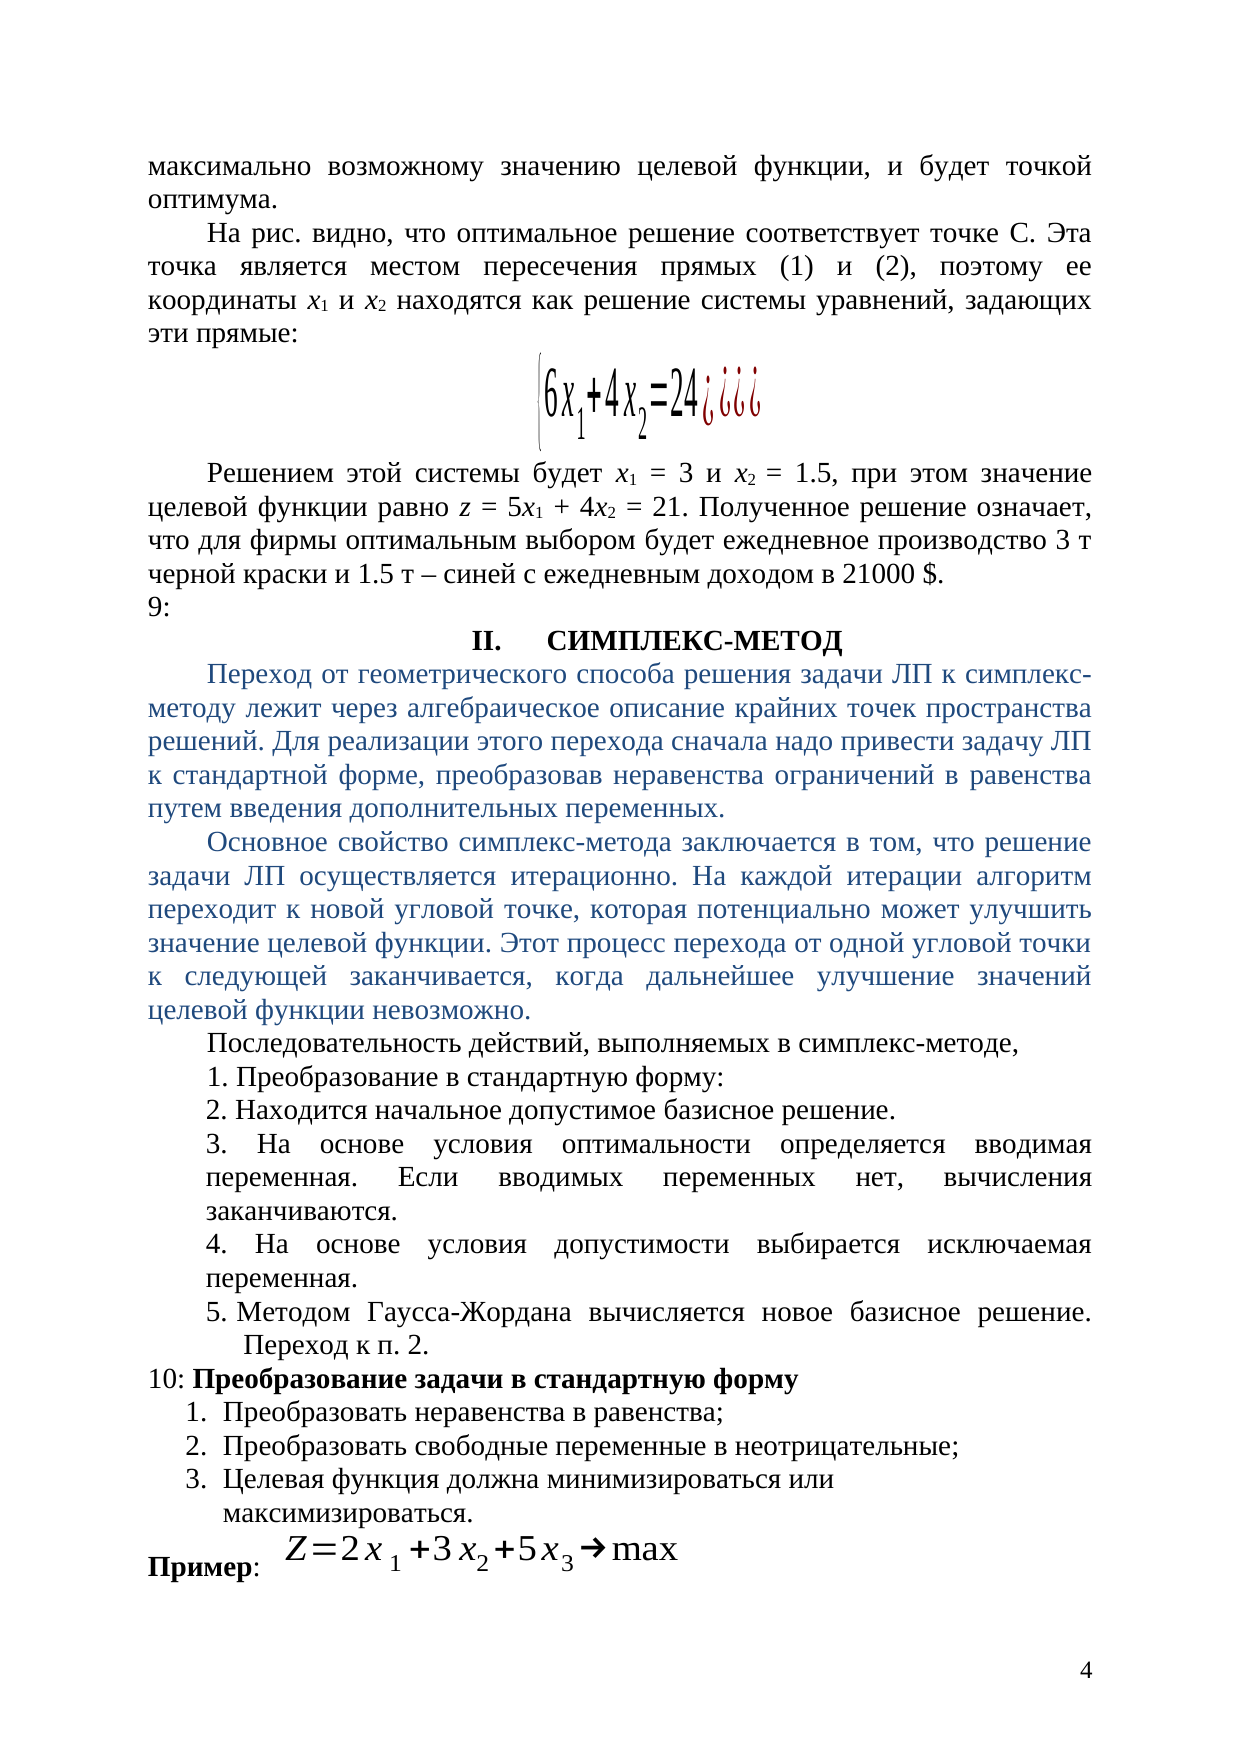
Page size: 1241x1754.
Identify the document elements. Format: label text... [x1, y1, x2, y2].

list Целевая функция должна минимизироваться или максимизироваться. [185, 1461, 1093, 1528]
list 2. Находится начальное допустимое базисное решение. [206, 1092, 1093, 1126]
text Решением этой системы будет х1 = 3 и х2 = 1.5, при этом значение целевой функции равно z = 5х1 + 4х2 = 21. Полученное решение означает, что для фирмы оптимальным выбором будет ежедневное производство 3 т черной краски и 1.5 т – синей с ежедневным доходом в 21000 $. [148, 455, 1093, 589]
list Преобразовать неравенства в равенства; [185, 1394, 1093, 1428]
text Основное свойство симплекс-метода заключается в том, что решение задачи ЛП осуществляется итерационно. На каждой итерации алгоритм переходит к новой угловой точке, которая потенциально может улучшить значение целевой функции. Этот процесс перехода от одной угловой точки к следующей заканчивается, когда дальнейшее улучшение значений целевой функции невозможно. [148, 824, 1093, 1025]
list СИМПЛЕКС-МЕТОД [221, 623, 1093, 656]
text 1. Преобразование в стандартную форму: [148, 1059, 1093, 1092]
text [148, 148, 1093, 215]
list Методом Гаусса-Жордана вычисляется новое базисное решение. Переход к п. 2. [206, 1294, 1093, 1361]
text Переход от геометрического способа решения задачи ЛП к симплекс-методу лежит через алгебраическое описание крайних точек пространства решений. Для реализации этого перехода сначала надо привести задачу ЛП к стандартной форме, преобразовав неравенства ограничений в равенства путем введения дополнительных переменных. [148, 656, 1093, 824]
text Последовательность действий, выполняемых в симплекс-методе, [148, 1025, 1093, 1059]
text 9: [148, 589, 1093, 623]
text На рис. видно, что оптимальное решение соответствует точке С. Эта точка является местом пересечения прямых (1) и (2), поэтому ее координаты х1 и х2 находятся как решение системы уравнений, задающих эти прямые: [148, 215, 1093, 349]
list Преобразовать свободные переменные в неотрицательные; [185, 1428, 1093, 1461]
text 10: Преобразование задачи в стандартную форму [148, 1361, 1093, 1394]
list 3. На основе условия оптимальности определяется вводимая переменная. Если вводимых переменных нет, вычисления заканчиваются. [206, 1126, 1093, 1227]
text Пример: [148, 1528, 1093, 1583]
list 4. На основе условия допустимости выбирается исключаемая переменная. [206, 1227, 1093, 1294]
